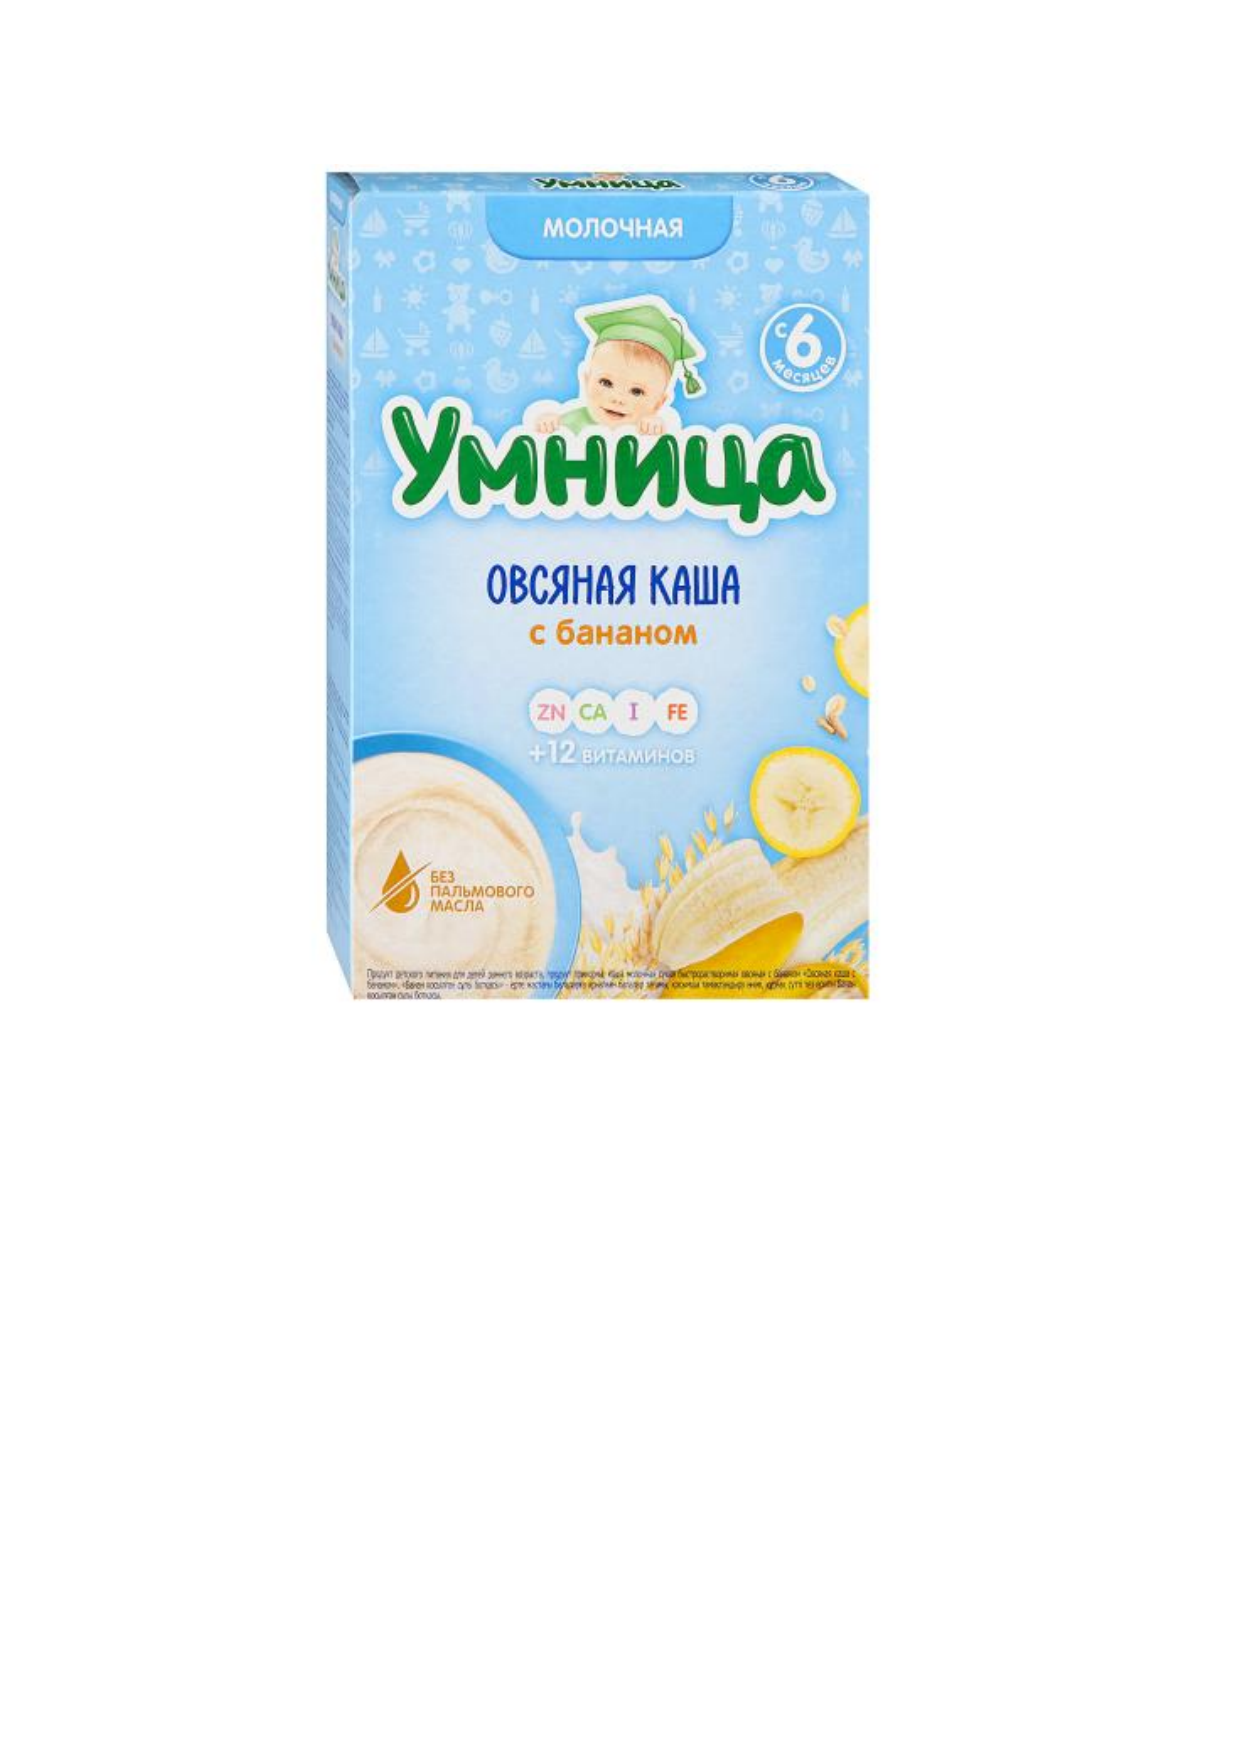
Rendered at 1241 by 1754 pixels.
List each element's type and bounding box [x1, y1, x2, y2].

picture [177, 164, 1020, 1008]
